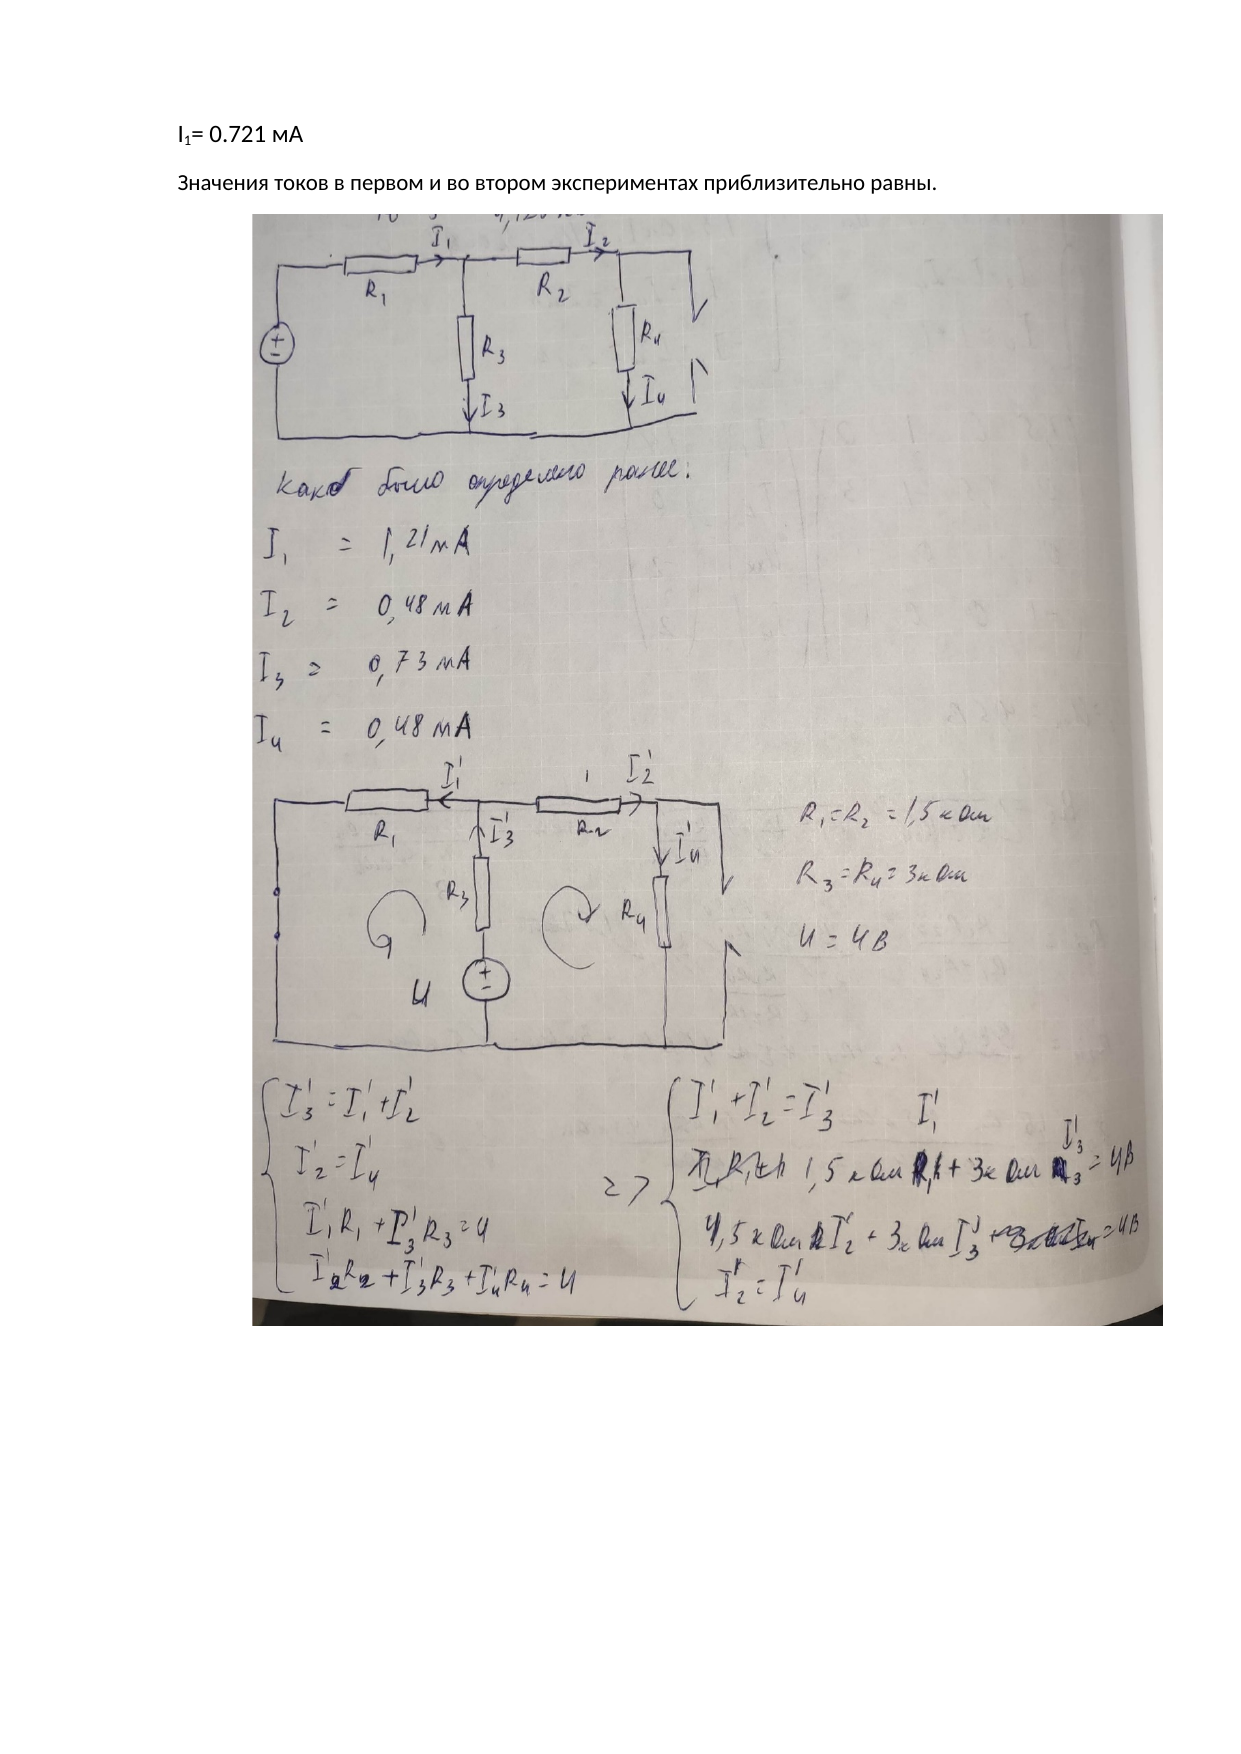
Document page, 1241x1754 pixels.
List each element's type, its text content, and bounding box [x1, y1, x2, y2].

text I1= 0.721 мА [177, 118, 1152, 149]
picture [252, 214, 1163, 1326]
text Значения токов в первом и во втором экспериментах приблизительно равны. [177, 168, 1152, 196]
